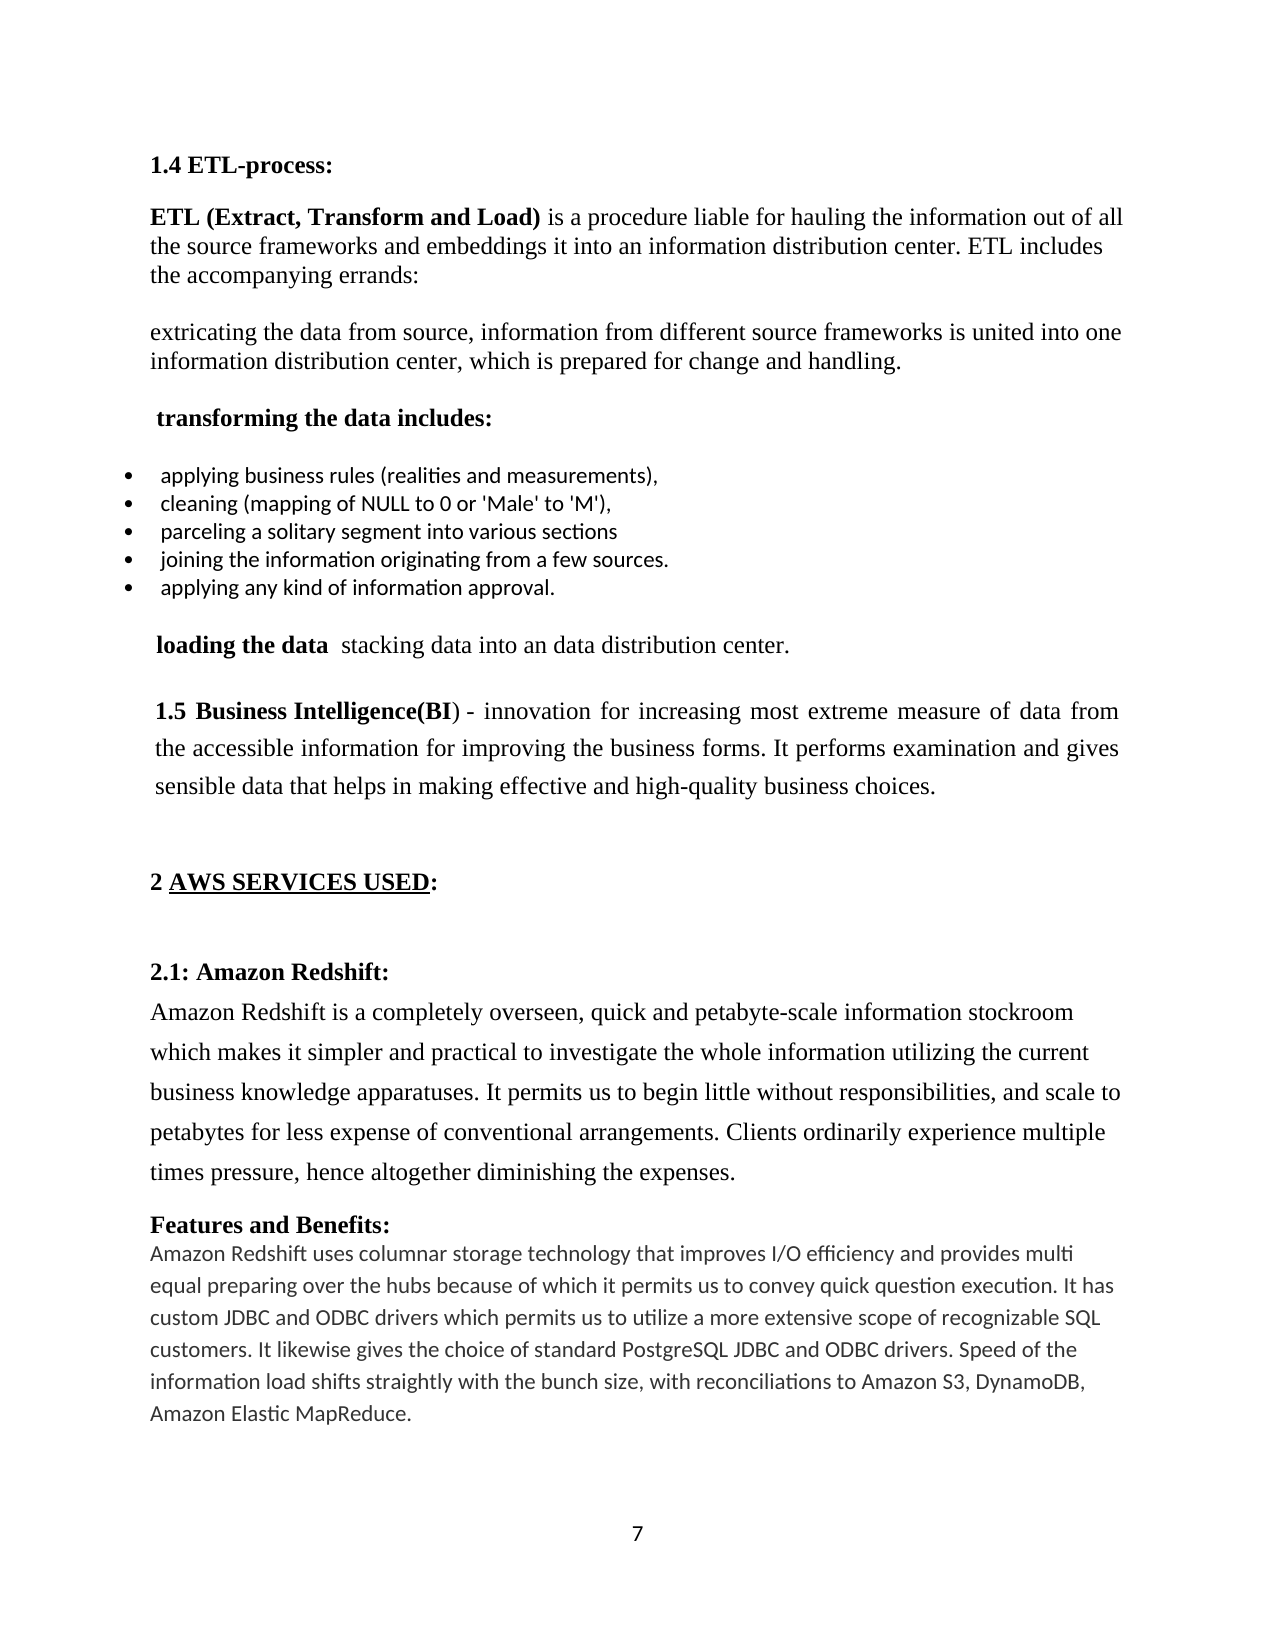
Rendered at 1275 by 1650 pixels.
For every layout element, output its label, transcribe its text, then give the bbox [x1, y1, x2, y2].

list applying business rules (realities and measurements), [125, 461, 1125, 489]
text 1.5 Business Intelligence(BI) - innovation for increasing most extreme measure of data from the accessible information for improving the business forms. It performs examination and gives sensible data that helps in making effective and high-quality business choices. [155, 687, 1120, 800]
subtitle Features and Benefits: [150, 1206, 1125, 1239]
text Amazon Redshift uses columnar storage technology that improves I/O efficiency and provides multi equal preparing over the hubs because of which it permits us to convey quick question execution. It has custom JDBC and ODBC drivers which permits us to utilize a more extensive scope of recognizable SQL customers. It likewise gives the choice of standard PostgreSQL JDBC and ODBC drivers. Speed of the information load shifts straightly with the bunch size, with reconciliations to Amazon S3, DynamoDB, Amazon Elastic MapReduce. [150, 1239, 1125, 1428]
list joining the information originating from a few sources. [125, 545, 1125, 573]
text loading the data stacking data into an data distribution center. [150, 630, 1125, 658]
list cleaning (mapping of NULL to 0 or 'Male' to 'M'), [125, 489, 1125, 517]
text Amazon Redshift is a completely overseen, quick and petabyte-scale information stockroom which makes it simpler and practical to investigate the whole information utilizing the current business knowledge apparatuses. It permits us to begin little without responsibilities, and scale to petabytes for less expense of conventional arrangements. Clients ordinarily experience multiple times pressure, hence altogether diminishing the expenses. [150, 986, 1125, 1186]
text transforming the data includes: [150, 403, 1125, 432]
text ETL (Extract, Transform and Load) is a procedure liable for hauling the information out of all the source frameworks and embeddings it into an information distribution center. ETL includes the accompanying errands: extricating the data from source, information from different source frameworks is united into one information distribution center, which is prepared for change and handling. [150, 202, 1125, 403]
list parceling a solitary segment into various sections [125, 517, 1125, 545]
list applying any kind of information approval. [125, 573, 1125, 601]
subtitle 2.1: Amazon Redshift: [150, 954, 1125, 986]
subtitle 1.4 ETL-process: [150, 150, 1125, 179]
text 2 AWS SERVICES USED: [150, 867, 1125, 896]
